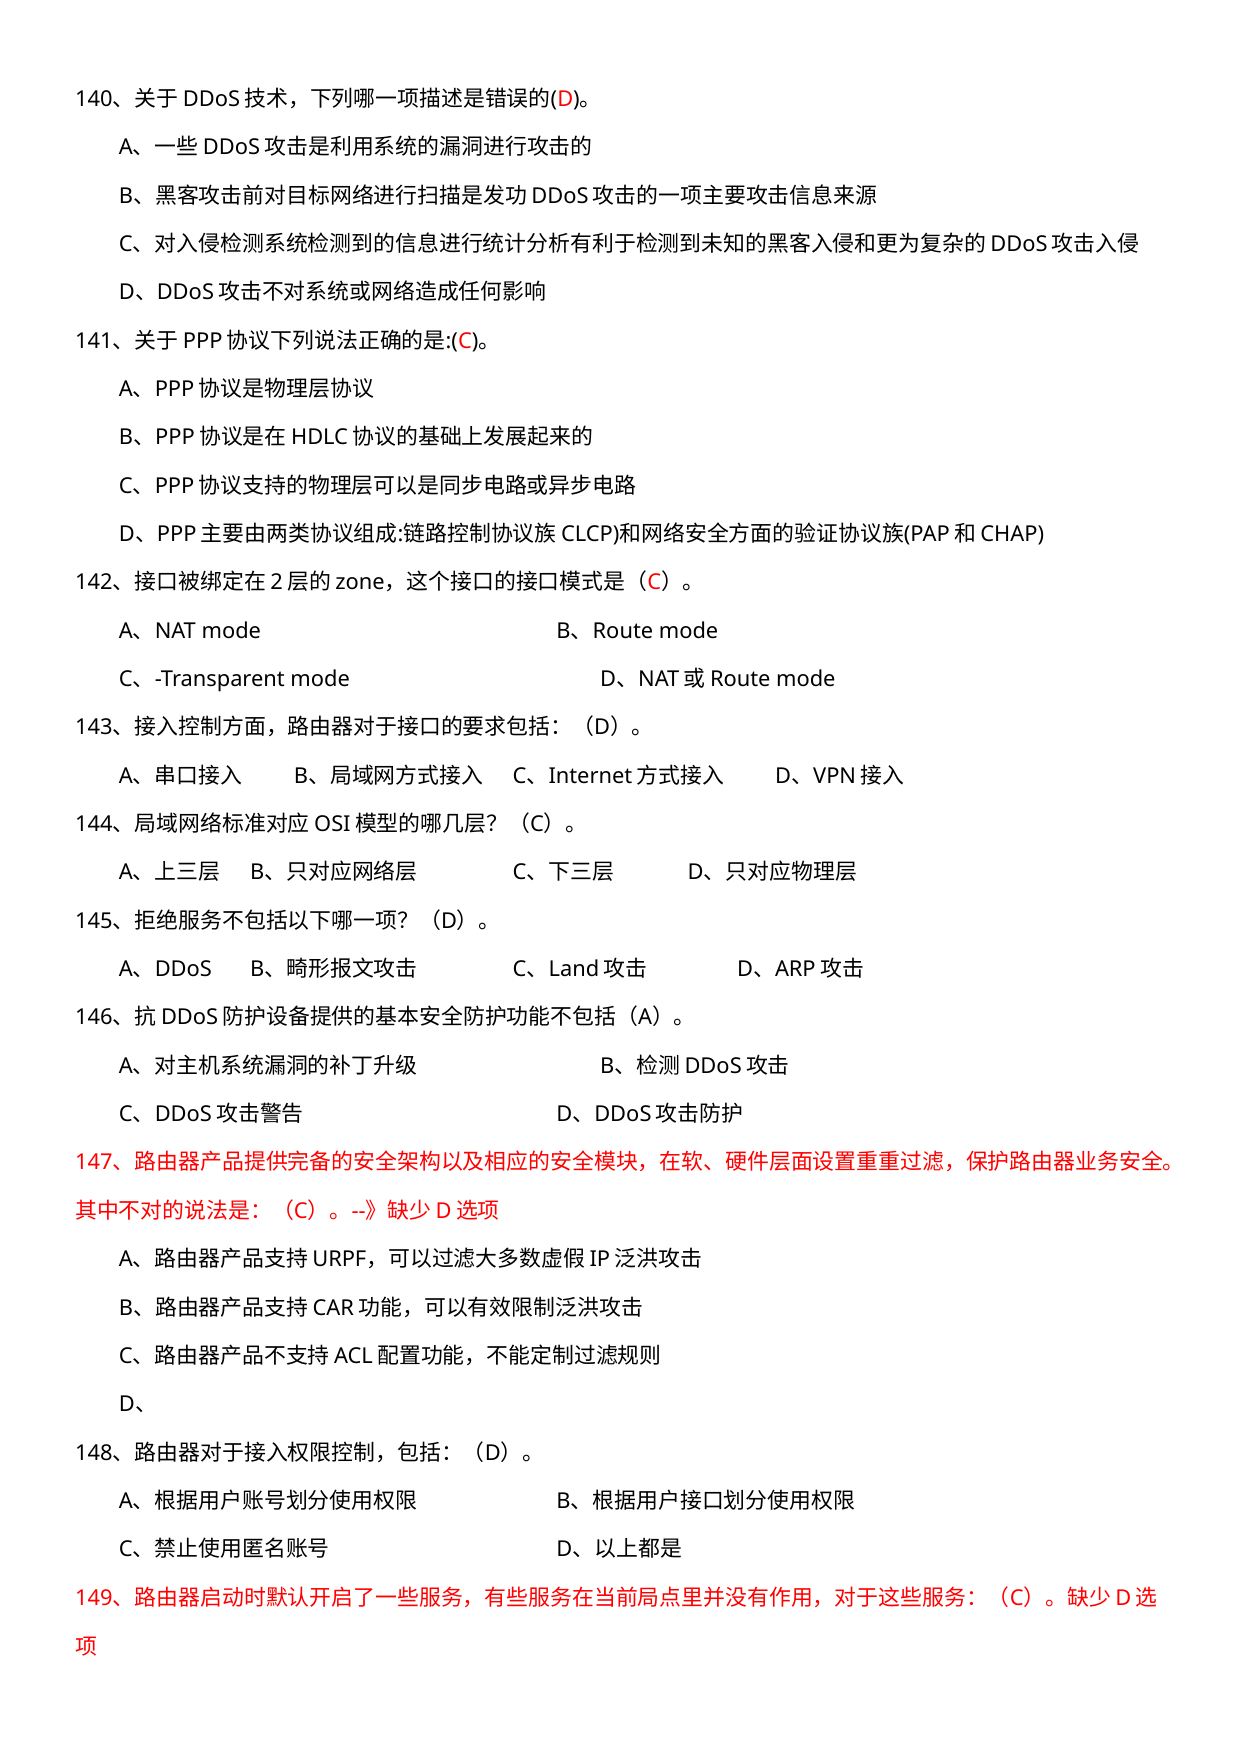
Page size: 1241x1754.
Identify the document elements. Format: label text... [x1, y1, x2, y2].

text 140、关于DDoS技术，下列哪一项描述是错误的(D)。 [75, 81, 1165, 113]
text 145、拒绝服务不包括以下哪一项？（D）。 [75, 902, 1165, 935]
text C、DDoS攻击警告 D、DDoS攻击防护 [75, 1096, 1165, 1128]
text A、一些DDoS攻击是利用系统的漏洞进行攻击的 [75, 129, 1165, 162]
text A、DDoS B、畸形报文攻击 C、Land攻击 D、ARP攻击 [75, 951, 1165, 983]
text C、PPP协议支持的物理层可以是同步电路或异步电路 [75, 467, 1165, 500]
text A、路由器产品支持URPF，可以过滤大多数虚假IP泛洪攻击 [75, 1241, 1165, 1274]
text A、上三层 B、只对应网络层 C、下三层 D、只对应物理层 [75, 854, 1165, 887]
text D、 [75, 1386, 1165, 1419]
text C、路由器产品不支持ACL配置功能，不能定制过滤规则 [75, 1338, 1165, 1370]
text 143、接入控制方面，路由器对于接口的要求包括：（D）。 [75, 709, 1165, 742]
text 142、接口被绑定在2层的zone，这个接口的接口模式是（C）。 [75, 564, 1165, 597]
text D、DDoS攻击不对系统或网络造成任何影响 [75, 274, 1165, 307]
text A、根据用户账号划分使用权限 B、根据用户接口划分使用权限 [75, 1483, 1165, 1515]
text C、-Transparent mode D、NAT或Route mode [75, 661, 1165, 693]
text A、PPP协议是物理层协议 [75, 371, 1165, 403]
text 148、路由器对于接入权限控制，包括：（D）。 [75, 1434, 1165, 1467]
text A、NAT mode B、Route mode [75, 612, 1165, 645]
text 144、局域网络标准对应OSI模型的哪几层？（C）。 [75, 806, 1165, 838]
text B、PPP协议是在HDLC协议的基础上发展起来的 [75, 419, 1165, 452]
text C、对入侵检测系统检测到的信息进行统计分析有利于检测到未知的黑客入侵和更为复杂的DDoS攻击入侵 [75, 226, 1165, 258]
text B、黑客攻击前对目标网络进行扫描是发功DDoS攻击的一项主要攻击信息来源 [75, 177, 1165, 210]
text D、PPP主要由两类协议组成:链路控制协议族CLCP)和网络安全方面的验证协议族(PAP和CHAP) [75, 516, 1165, 548]
text B、路由器产品支持CAR功能，可以有效限制泛洪攻击 [75, 1289, 1165, 1322]
text 146、抗DDoS防护设备提供的基本安全防护功能不包括（A）。 [75, 999, 1165, 1032]
text 147、路由器产品提供完备的安全架构以及相应的安全模块，在软、硬件层面设置重重过滤，保护路由器业务安全。其中不对的说法是：（C）。--》缺少D选项 [75, 1144, 1165, 1225]
text A、串口接入 B、局域网方式接入 C、Internet方式接入 D、VPN接入 [75, 757, 1165, 790]
text A、对主机系统漏洞的补丁升级 B、检测DDoS攻击 [75, 1047, 1165, 1080]
text 149、路由器启动时默认开启了一些服务，有些服务在当前局点里并没有作用，对于这些服务：（C）。缺少D选项 [75, 1579, 1165, 1661]
text 141、关于PPP协议下列说法正确的是:(C)。 [75, 322, 1165, 355]
text C、禁止使用匿名账号 D、以上都是 [75, 1531, 1165, 1564]
